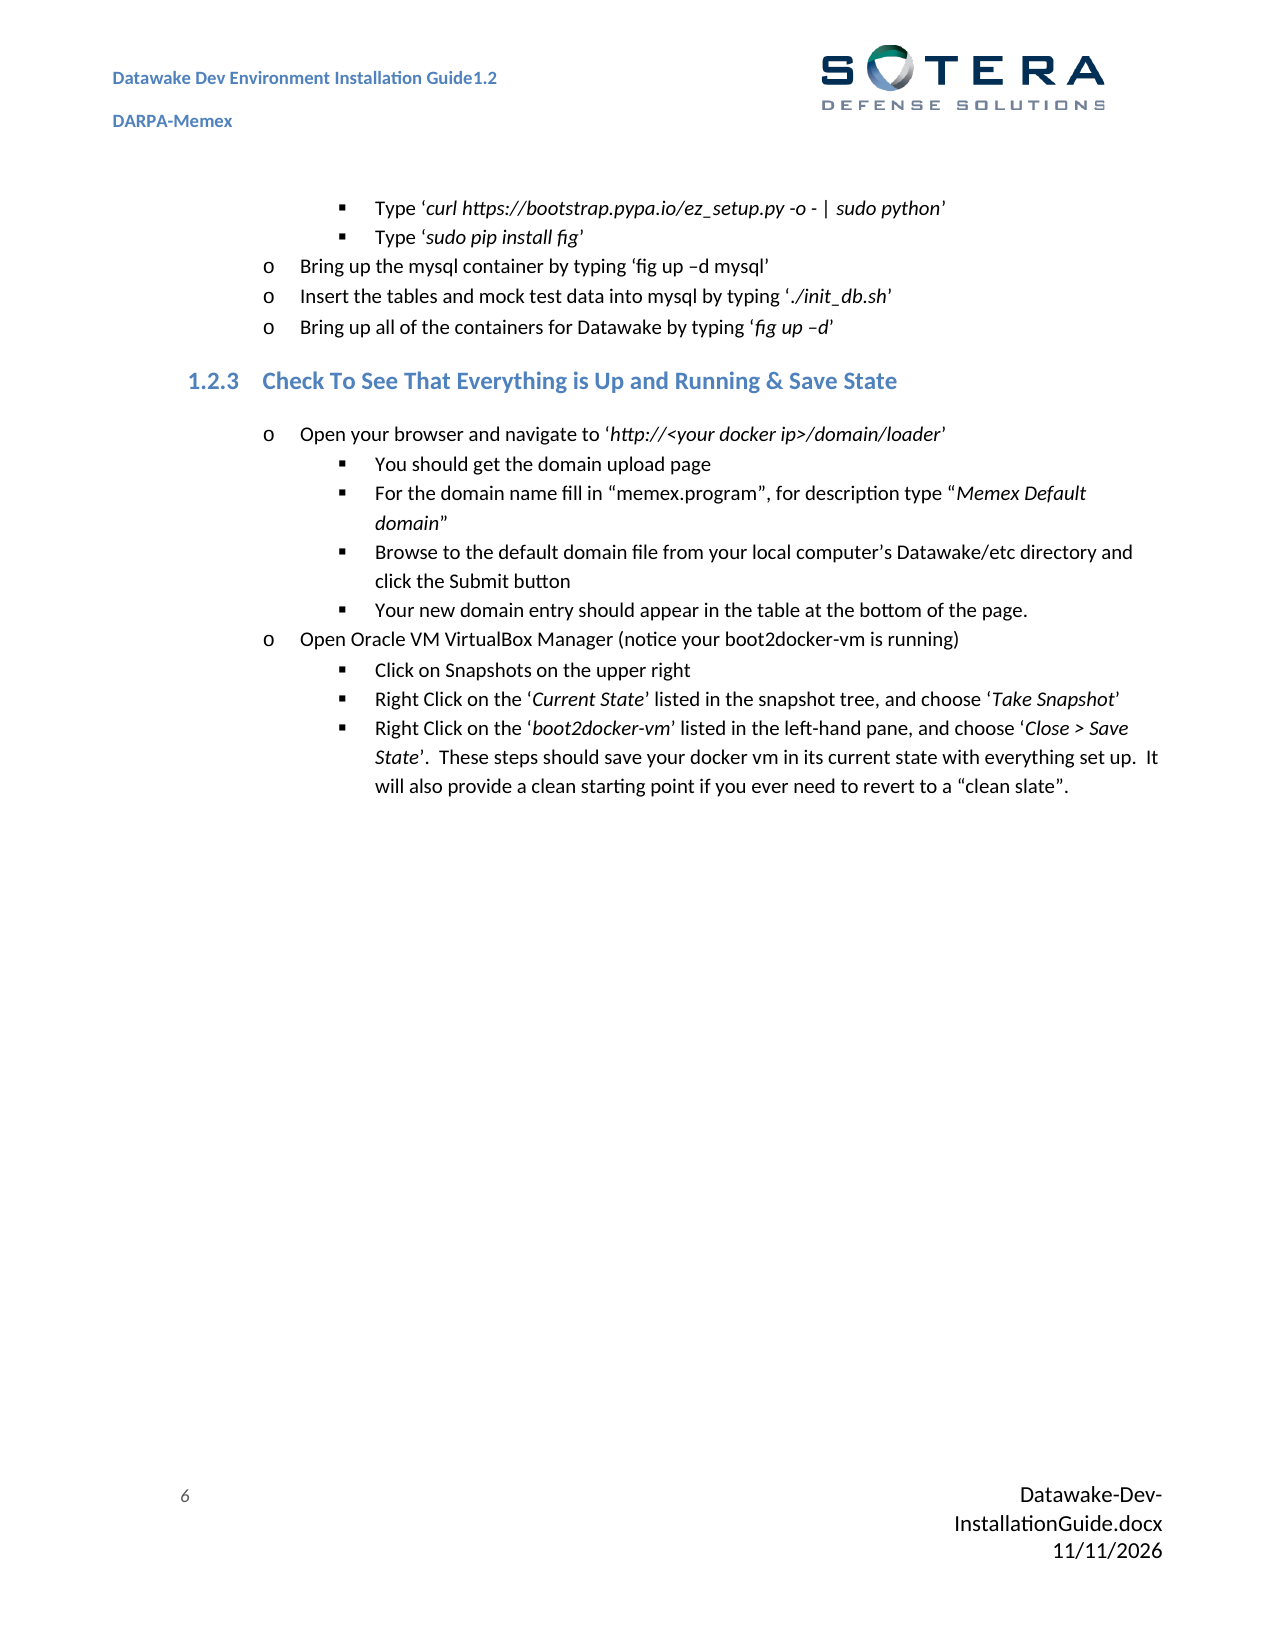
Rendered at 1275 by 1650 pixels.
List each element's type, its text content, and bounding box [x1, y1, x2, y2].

list Click on Snapshots on the upper right [337, 657, 1162, 682]
list Your new domain entry should appear in the table at the bottom of the page. [337, 597, 1162, 623]
picture [821, 45, 1105, 110]
list Open Oracle VM VirtualBox Manager (notice your boot2docker-vm is running) [262, 626, 1162, 653]
list Bring up all of the containers for Datawake by typing ‘fig up –d’ [262, 314, 1162, 340]
list Bring up the mysql container by typing ‘fig up –d mysql’ [262, 253, 1162, 279]
list Insert the tables and mock test data into mysql by typing ‘./init_db.sh’ [262, 283, 1162, 310]
list Browse to the default domain file from your local computer’s Datawake/etc directory and click the Submit button [337, 539, 1162, 593]
list Right Click on the ‘boot2docker-vm’ listed in the left-hand pane, and choose ‘Close > Save State’. These steps should save your docker vm in its current state with everything set up. It will also provide a clean starting point if you ever need to revert to a “clean slate”. [337, 715, 1162, 799]
list Open your browser and navigate to ‘http://<your docker ip>/domain/loader’ [262, 421, 1162, 447]
list Right Click on the ‘Current State’ listed in the snapshot tree, and choose ‘Take Snapshot’ [337, 686, 1162, 711]
list You should get the domain upload page [337, 451, 1162, 477]
list Type ‘sudo pip install fig’ [337, 224, 1162, 249]
list For the domain name fill in “memex.program”, for description type “Memex Default domain” [337, 481, 1162, 535]
subtitle Check To See That Everything is Up and Running & Save State [187, 365, 1162, 396]
list Type ‘curl https://bootstrap.pypa.io/ez_setup.py -o - | sudo python’ [337, 195, 1162, 220]
